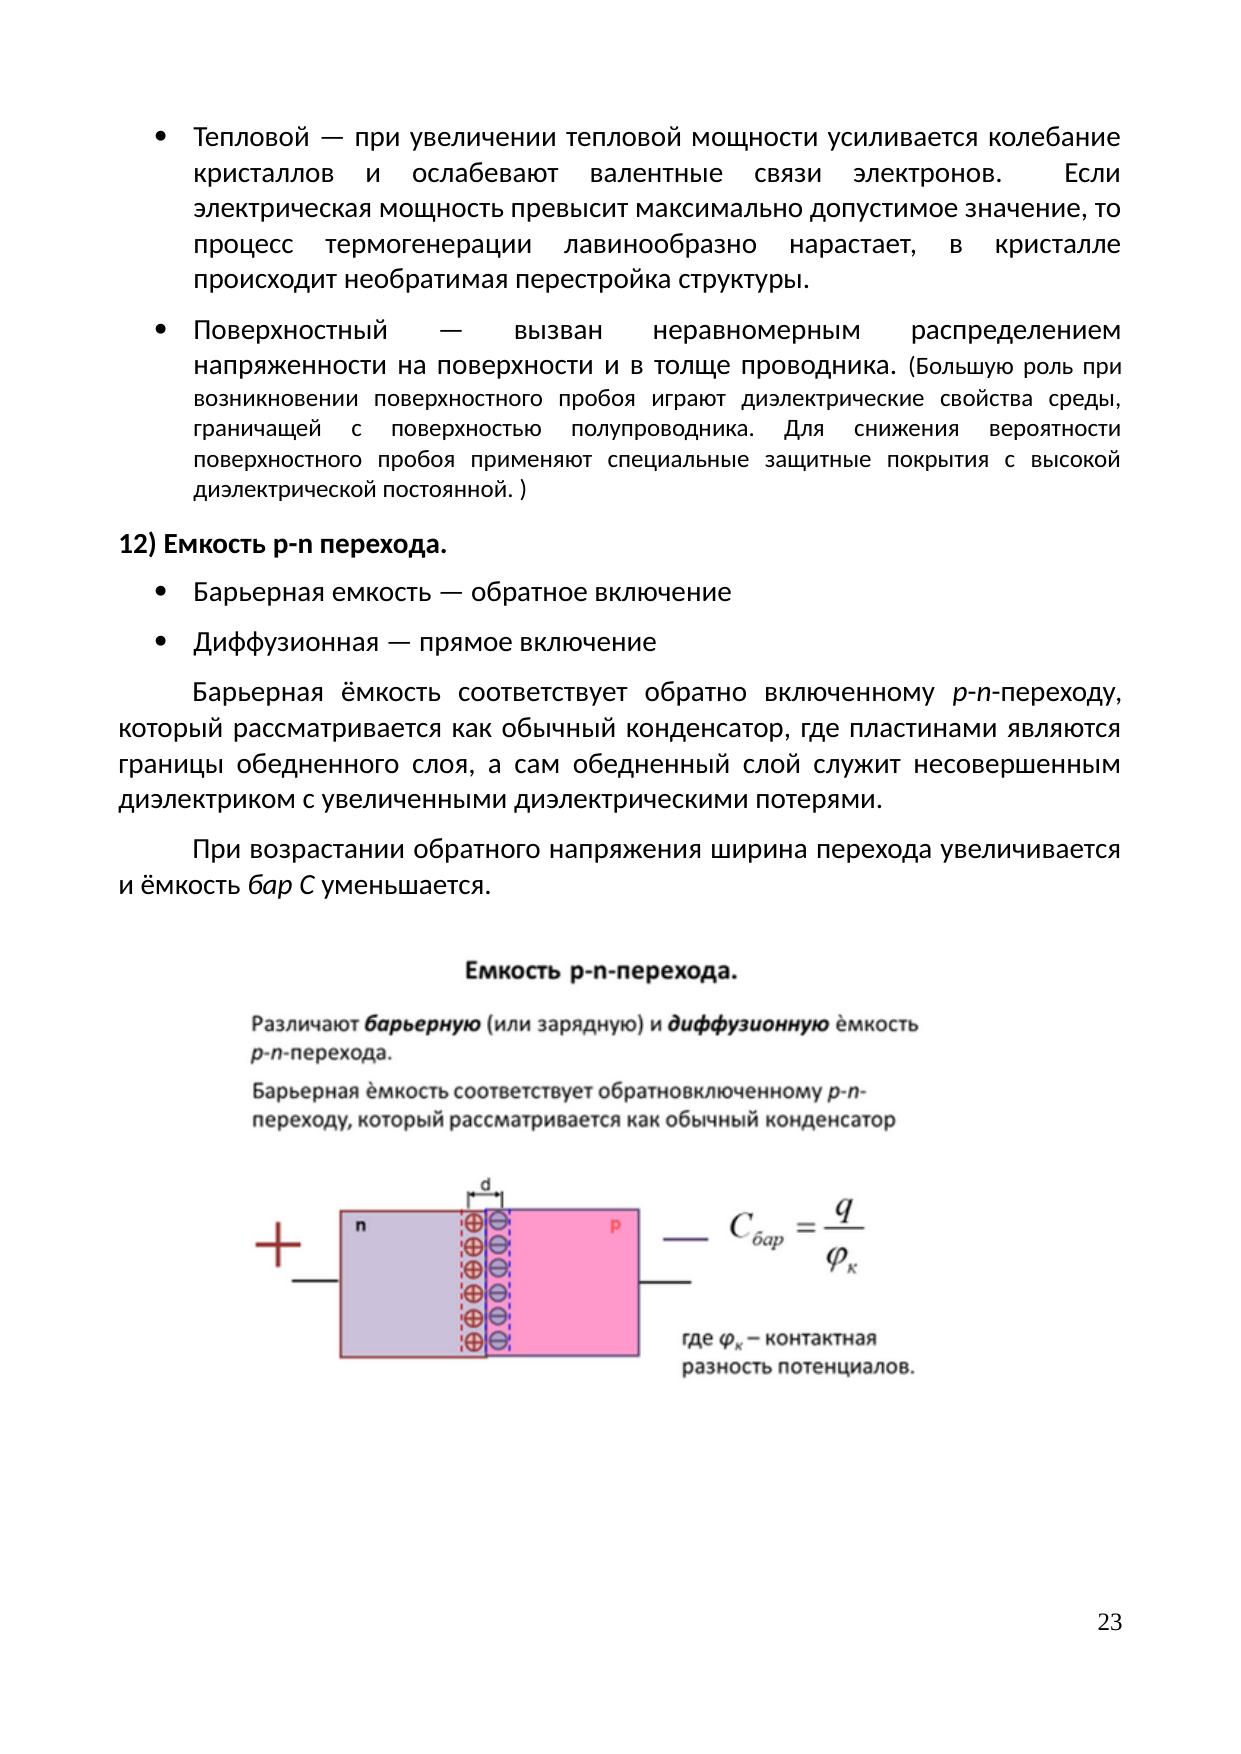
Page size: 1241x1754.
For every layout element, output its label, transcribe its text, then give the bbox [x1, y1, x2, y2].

picture [239, 942, 945, 1388]
list Тепловой — при увеличении тепловой мощности усиливается колебание кристаллов и ослабевают валентные связи электронов. Если электрическая мощность превысит максимально допустимое значение, то процесс термогенерации лавинообразно нарастает, в кристалле происходит необратимая перестройка структуры. [156, 118, 1122, 296]
list Барьерная емкость — обратное включение [156, 573, 1122, 609]
text Барьерная ёмкость соответствует обратно включенному p-n-переходу, который рассматривается как обычный конденсатор, где пластинами являются границы обедненного слоя, а сам обедненный слой служит несовершенным диэлектриком с увеличенными диэлектрическими потерями. [118, 673, 1122, 816]
list Поверхностный — вызван неравномерным распределением напряженности на поверхности и в толще проводника. (Большую роль при возникновении поверхностного пробоя играют диэлектрические свойства среды, граничащей с поверхностью полупроводника. Для снижения вероятности поверхностного пробоя применяют специальные защитные покрытия с высокой диэлектрической постоянной. ) [156, 311, 1122, 504]
text При возрастании обратного напряжения ширина перехода увеличивается и ёмкость бар C уменьшается. [118, 831, 1122, 902]
subtitle 12) Емкость p-n перехода. [118, 525, 1122, 561]
list Диффузионная — прямое включение [156, 623, 1122, 659]
